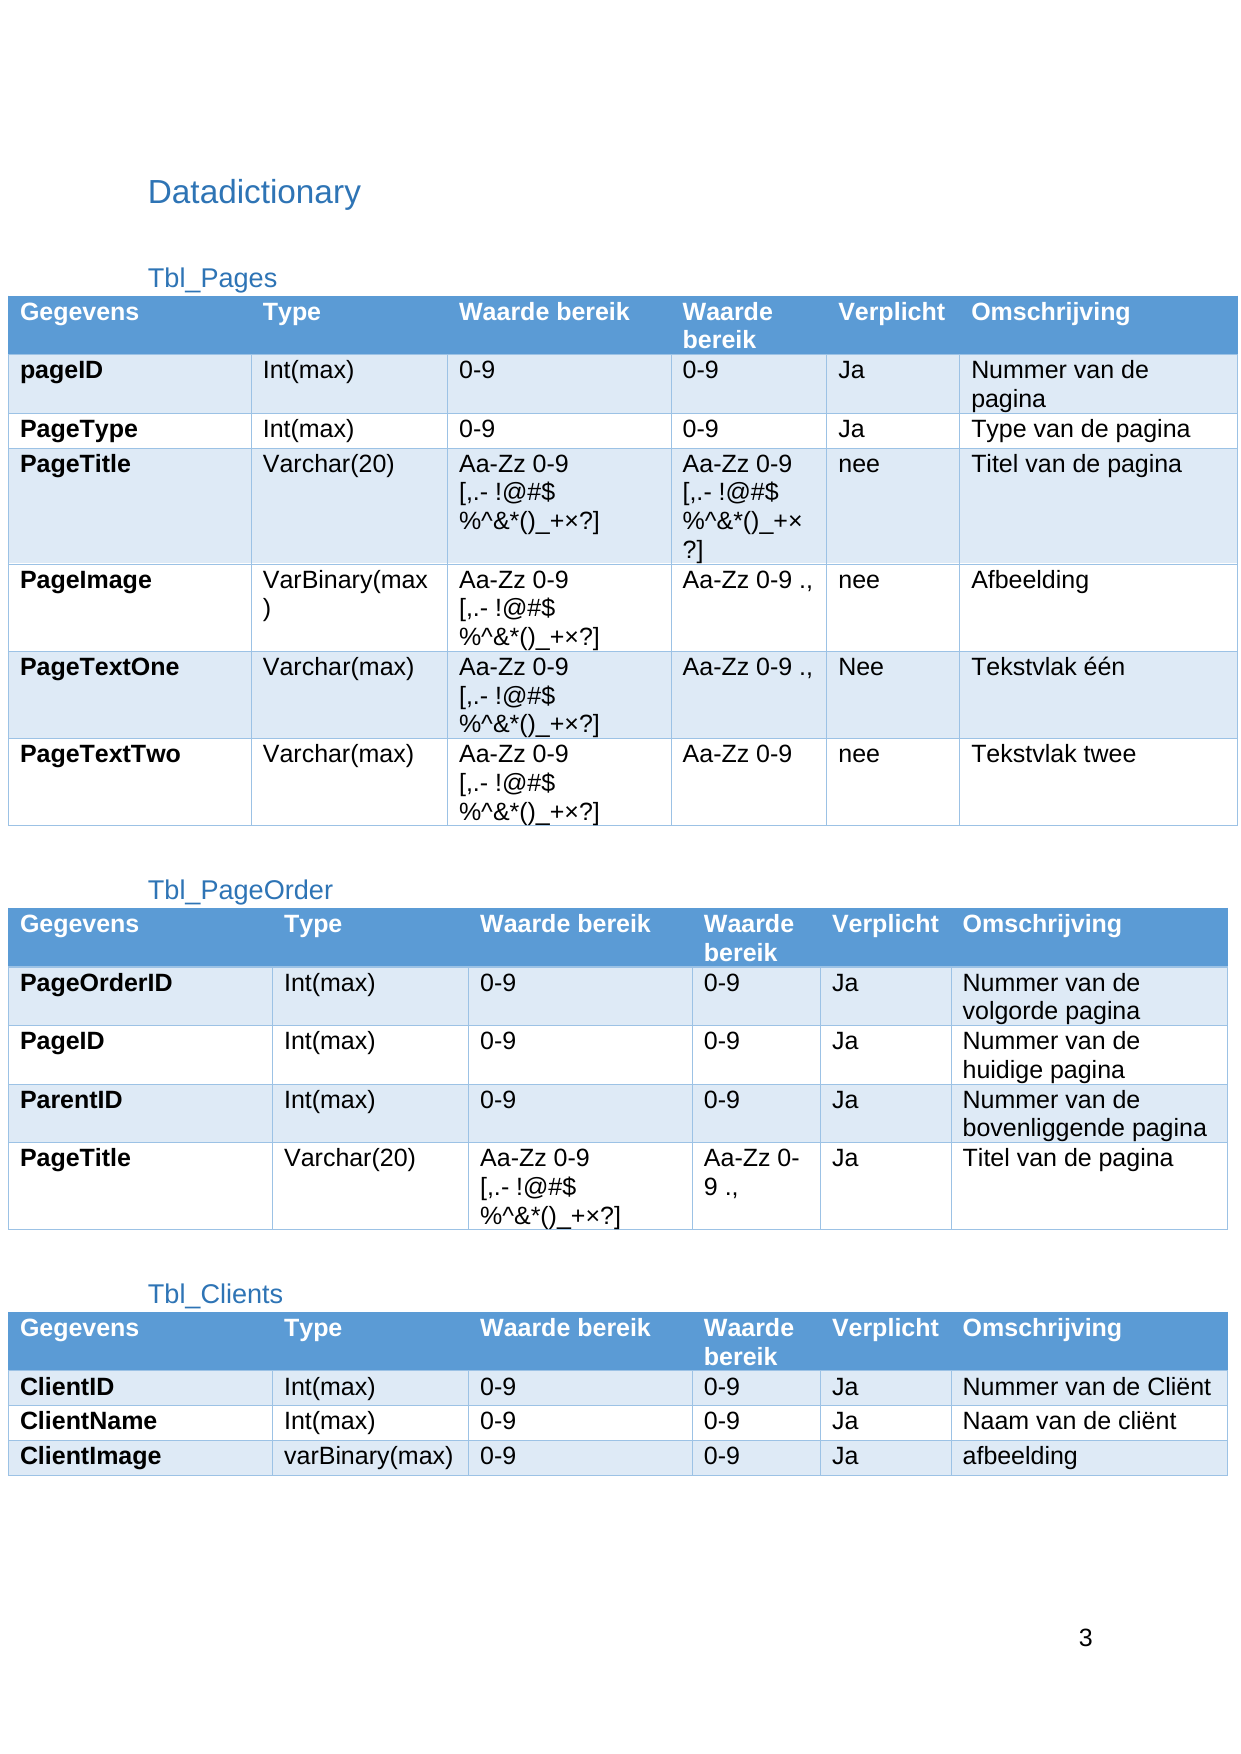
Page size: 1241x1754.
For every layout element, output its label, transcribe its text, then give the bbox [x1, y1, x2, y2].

table_cell PageTextOne [9, 652, 251, 738]
table_cell 0-9 [469, 968, 692, 1025]
table_cell 0-9 [448, 355, 671, 413]
table_cell Varchar(20) [273, 1143, 468, 1229]
table_header Waarde bereik [469, 1313, 692, 1370]
table_header Omschrijving [960, 297, 1237, 354]
table_cell PageImage [9, 565, 251, 651]
table_cell Aa-Zz 0-9 [,.- !@#$%^&*()_+×?] [448, 739, 671, 825]
table_cell Ja [821, 1371, 951, 1405]
table_cell Naam van de cliënt [952, 1406, 1227, 1440]
table_cell 0-9 [693, 1026, 820, 1083]
table_cell Ja [821, 1026, 951, 1083]
table_cell Nummer van de Cliënt [952, 1371, 1227, 1405]
table_header Waarde bereik [672, 297, 826, 354]
table_cell Int(max) [273, 1026, 468, 1083]
table_cell Varchar(max) [252, 652, 447, 738]
table_cell PageType [9, 414, 251, 447]
table_cell 0-9 [469, 1441, 692, 1475]
table_cell Aa-Zz 0-9 [,.- !@#$%^&*()_+×?] [448, 449, 671, 563]
table_header Gegevens [9, 1313, 272, 1370]
table_cell Aa-Zz 0-9 ., [672, 565, 826, 651]
table_cell nee [827, 449, 959, 563]
table_cell PageTextTwo [9, 739, 251, 825]
table_cell Int(max) [252, 414, 447, 447]
table_cell Ja [821, 1085, 951, 1142]
table_cell Int(max) [252, 355, 447, 413]
table_cell Int(max) [273, 1371, 468, 1405]
table_cell Ja [821, 1406, 951, 1440]
table_cell ParentID [9, 1085, 272, 1142]
table_cell Tekstvlak twee [960, 739, 1237, 825]
table_cell Nummer van de volgorde pagina [952, 968, 1227, 1025]
subtitle Tbl_Clients [148, 1278, 1093, 1309]
table_cell Int(max) [273, 1406, 468, 1440]
table_cell Nummer van de pagina [960, 355, 1237, 413]
table_header Omschrijving [952, 909, 1227, 966]
table_cell Ja [821, 968, 951, 1025]
subtitle Datadictionary [148, 173, 1093, 211]
table_cell Int(max) [273, 968, 468, 1025]
table_header Verplicht [821, 1313, 951, 1370]
table_cell varBinary(max) [273, 1441, 468, 1475]
table_cell Ja [821, 1441, 951, 1475]
table_cell nee [827, 739, 959, 825]
table_header Type [252, 297, 447, 354]
table_cell VarBinary(max) [252, 565, 447, 651]
table_cell 0-9 [469, 1406, 692, 1440]
table_cell 0-9 [693, 1406, 820, 1440]
table_header Gegevens [9, 909, 272, 966]
table_cell Afbeelding [960, 565, 1237, 651]
table_cell PageID [9, 1026, 272, 1083]
table_cell afbeelding [952, 1441, 1227, 1475]
table_cell 0-9 [672, 355, 826, 413]
table_cell 0-9 [693, 1085, 820, 1142]
table_cell Ja [821, 1143, 951, 1229]
table_cell ClientImage [9, 1441, 272, 1475]
table_cell Int(max) [273, 1085, 468, 1142]
table_cell nee [827, 565, 959, 651]
table_cell Nummer van de bovenliggende pagina [952, 1085, 1227, 1142]
table_cell ClientName [9, 1406, 272, 1440]
table_cell Aa-Zz 0-9 [672, 739, 826, 825]
table_header Omschrijving [952, 1313, 1227, 1370]
table_cell Varchar(max) [252, 739, 447, 825]
subtitle Tbl_PageOrder [148, 874, 1093, 905]
table_cell Nummer van de huidige pagina [952, 1026, 1227, 1083]
table_cell Type van de pagina [960, 414, 1237, 447]
table_cell Titel van de pagina [952, 1143, 1227, 1229]
table_cell ClientID [9, 1371, 272, 1405]
table_cell PageOrderID [9, 968, 272, 1025]
table_cell Tekstvlak één [960, 652, 1237, 738]
table_cell Ja [827, 355, 959, 413]
table_cell 0-9 [693, 968, 820, 1025]
table_cell 0-9 [672, 414, 826, 447]
table_cell pageID [9, 355, 251, 413]
table_cell PageTitle [9, 449, 251, 563]
table_header Waarde bereik [448, 297, 671, 354]
table_header Type [273, 909, 468, 966]
table_cell Aa-Zz 0-9 [,.- !@#$%^&*()_+×?] [448, 652, 671, 738]
table_cell 0-9 [693, 1441, 820, 1475]
table_cell PageTitle [9, 1143, 272, 1229]
table_cell Aa-Zz 0-9 [,.- !@#$%^&*()_+×?] [672, 449, 826, 563]
table_header Verplicht [827, 297, 959, 354]
table_cell Ja [827, 414, 959, 447]
table_cell Aa-Zz 0-9 ., [693, 1143, 820, 1229]
table_cell 0-9 [469, 1085, 692, 1142]
table_header Verplicht [821, 909, 951, 966]
table_cell 0-9 [469, 1371, 692, 1405]
table_cell 0-9 [448, 414, 671, 447]
table_header Gegevens [9, 297, 251, 354]
table_cell Aa-Zz 0-9 ., [672, 652, 826, 738]
table_cell Titel van de pagina [960, 449, 1237, 563]
table_cell 0-9 [693, 1371, 820, 1405]
table_cell 0-9 [469, 1026, 692, 1083]
table_header Waarde bereik [693, 1313, 820, 1370]
table_cell Varchar(20) [252, 449, 447, 563]
table_header Type [273, 1313, 468, 1370]
table_cell Nee [827, 652, 959, 738]
table_header Waarde bereik [693, 909, 820, 966]
table_cell Aa-Zz 0-9 [,.- !@#$%^&*()_+×?] [469, 1143, 692, 1229]
table_cell Aa-Zz 0-9 [,.- !@#$%^&*()_+×?] [448, 565, 671, 651]
table_header Waarde bereik [469, 909, 692, 966]
subtitle Tbl_Pages [148, 262, 1093, 293]
